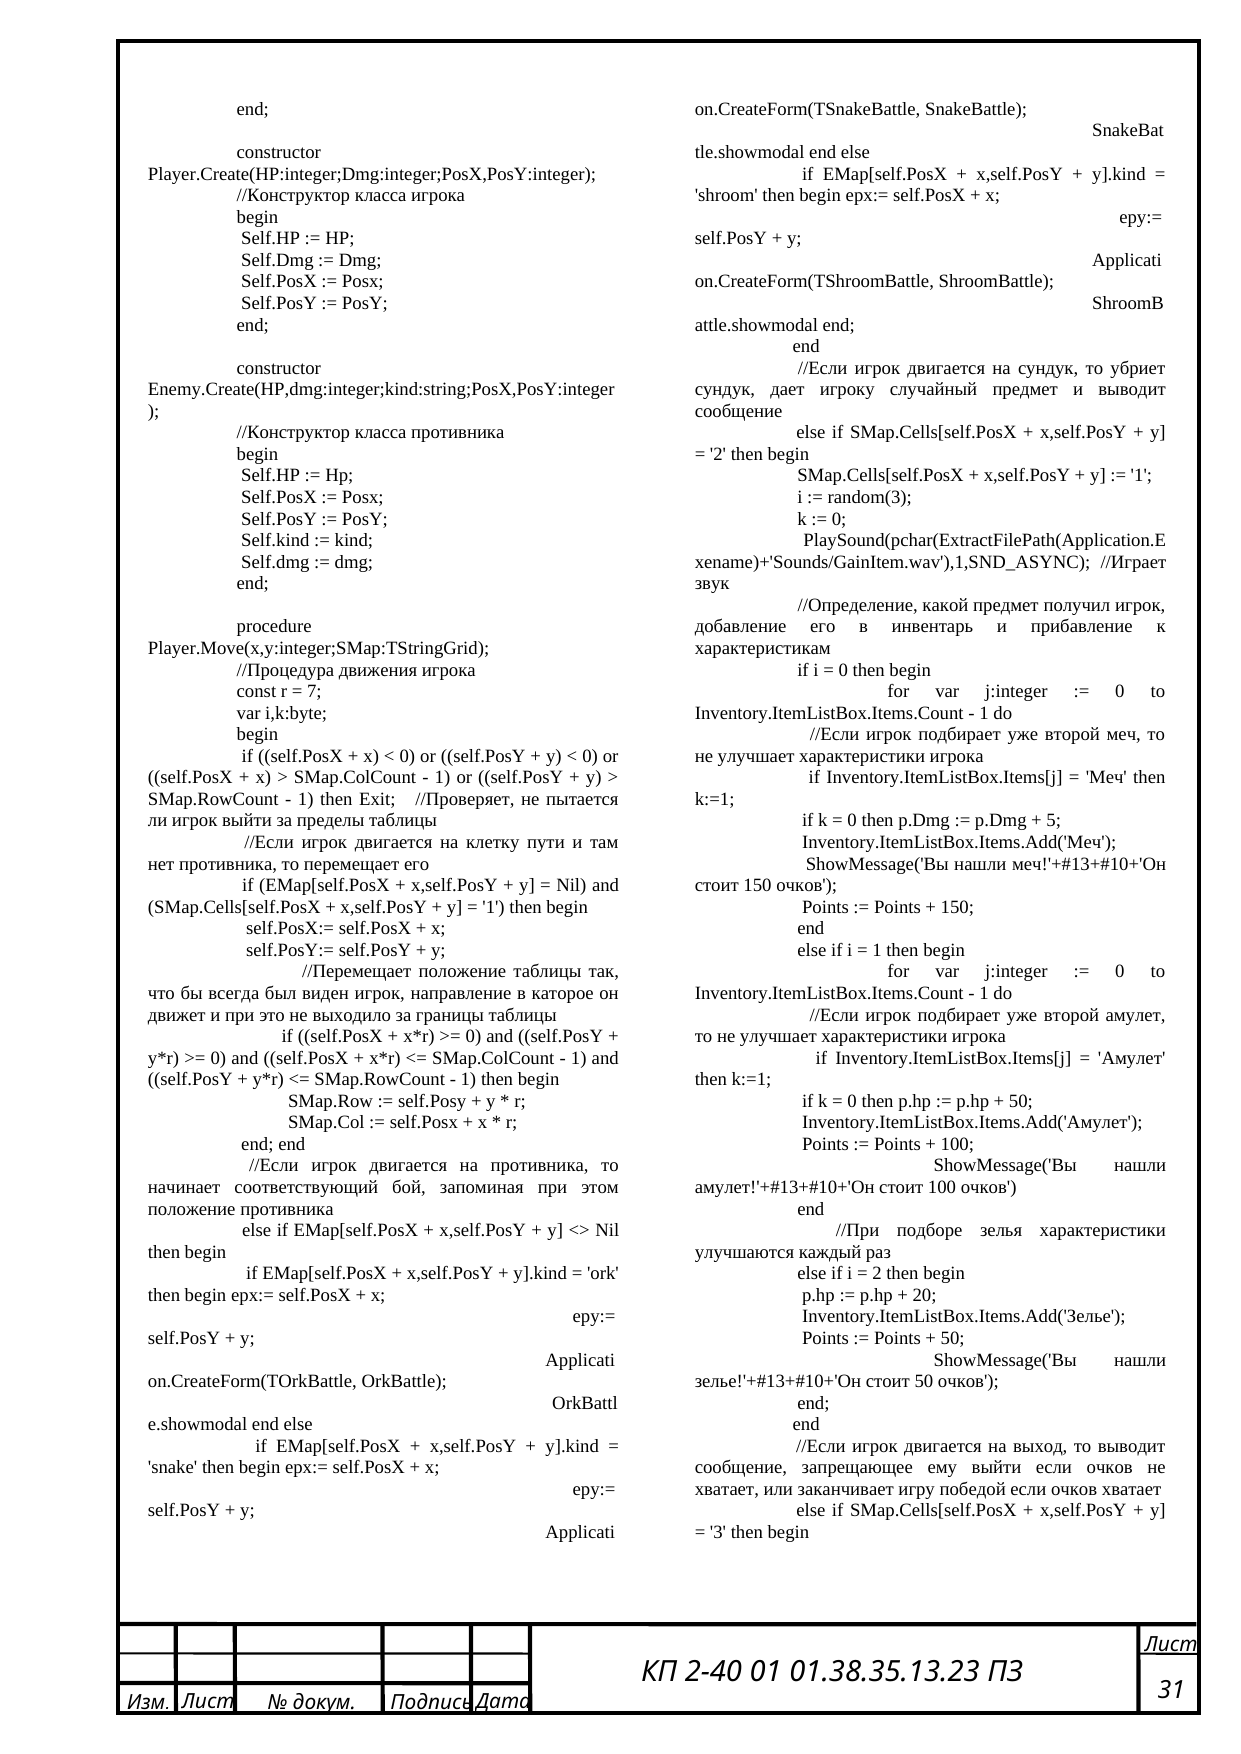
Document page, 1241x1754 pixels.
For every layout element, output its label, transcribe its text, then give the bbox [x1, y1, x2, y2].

text epy:= self.PosY + y; [148, 1478, 619, 1521]
text //Если игрок подбирает уже второй амулет, то не улучшает характеристики игрока [694, 1003, 1166, 1047]
text if (EMap[self.PosX + x,self.PosY + y] = Nil) and (SMap.Cells[self.PosX + x,self.PosY + y] = '1') then begin [148, 874, 619, 917]
text epy:= self.PosY + y; [694, 206, 1166, 249]
text if k = 0 then p.Dmg := p.Dmg + 5; [694, 809, 1166, 831]
picture [386, 1686, 469, 1708]
text self.PosX:= self.PosX + x; [148, 917, 619, 939]
text if EMap[self.PosX + x,self.PosY + y].kind = 'shroom' then begin epx:= self.PosX + x; [694, 162, 1166, 206]
text if k = 0 then p.hp := p.hp + 50; [694, 1090, 1166, 1111]
picture [522, 1698, 528, 1708]
text end [694, 1197, 1166, 1219]
text begin [148, 206, 619, 227]
picture [307, 1699, 313, 1708]
text else if SMap.Cells[self.PosX + x,self.PosY + y] = '3' then begin [694, 1499, 1166, 1542]
picture [270, 1698, 275, 1708]
picture [322, 1699, 328, 1708]
text else if SMap.Cells[self.PosX + x,self.PosY + y] = '2' then begin [694, 421, 1166, 464]
text //Если игрок двигается на клетку пути и там нет противника, то перемещает его [148, 831, 619, 874]
text if EMap[self.PosX + x,self.PosY + y].kind = 'ork' then begin epx:= self.PosX + x; [148, 1262, 619, 1305]
text PlaySound(pchar(ExtractFilePath(Application.Exename)+'Sounds/GainItem.wav'),1,SND_ASYNC); //Играет звук [694, 529, 1166, 594]
text Self.dmg := dmg; [148, 551, 619, 572]
picture [419, 1700, 425, 1708]
text //Определение, какой предмет получил игрок, добавление его в инвентарь и прибавление к характеристикам [694, 594, 1166, 658]
text else if i = 2 then begin [694, 1262, 1166, 1284]
text SMap.Row := self.Posy + y * r; [148, 1090, 619, 1111]
picture [407, 1699, 413, 1708]
text //Если игрок двигается на противника, то начинает соответствующий бой, запоминая при этом положение противника [148, 1154, 619, 1219]
text Self.PosX := Posx; [148, 486, 619, 507]
text end; [148, 313, 619, 335]
text end [694, 917, 1166, 939]
text ShowMessage('Вы нашли зелье!'+#13+#10+'Он стоит 50 очков'); [694, 1348, 1166, 1392]
text procedure Player.Move(x,y:integer;SMap:TStringGrid); [148, 615, 619, 658]
text OrkBattle.showmodal end else [148, 1392, 619, 1435]
text //Конструктор класса противника [148, 421, 619, 443]
text end [694, 1413, 1166, 1435]
text i := random(3); [694, 486, 1166, 507]
text for var j:integer := 0 to Inventory.ItemListBox.Items.Count - 1 do [694, 680, 1166, 723]
text p.hp := p.hp + 20; [694, 1284, 1166, 1305]
text //Процедура движения игрока [148, 658, 619, 680]
text Self.PosX := Posx; [148, 270, 619, 292]
text SMap.Col := self.Posx + x * r; [148, 1111, 619, 1133]
text Application.CreateForm(TSnakeBattle, SnakeBattle); [148, 1521, 619, 1542]
text //Конструктор класса игрока [148, 184, 619, 206]
text Self.Dmg := Dmg; [148, 249, 619, 270]
picture [473, 1686, 528, 1708]
text self.PosY:= self.PosY + y; [148, 939, 619, 960]
text end; end [148, 1133, 619, 1154]
text SMap.Cells[self.PosX + x,self.PosY + y] := '1'; [694, 464, 1166, 486]
text constructor Player.Create(HP:integer;Dmg:integer;PosX,PosY:integer); [148, 141, 619, 184]
text Self.PosY := PosY; [148, 507, 619, 529]
text SnakeBattle.showmodal end else [694, 119, 1166, 162]
text if Inventory.ItemListBox.Items[j] = 'Амулет' then k:=1; [694, 1047, 1166, 1090]
text end; [148, 572, 619, 594]
text begin [148, 443, 619, 464]
text ShowMessage('Вы нашли амулет!'+#13+#10+'Он стоит 100 очков') [694, 1154, 1166, 1197]
picture [1147, 1638, 1155, 1651]
picture [295, 1700, 301, 1708]
text ShowMessage('Вы нашли меч!'+#13+#10+'Он стоит 150 очков'); [694, 852, 1166, 896]
text end; [148, 98, 619, 119]
text Inventory.ItemListBox.Items.Add('Зелье'); [694, 1305, 1166, 1327]
picture [130, 1698, 138, 1708]
picture [239, 1686, 378, 1708]
text end; [694, 1392, 1166, 1413]
text Inventory.ItemListBox.Items.Add('Меч'); [694, 831, 1166, 852]
text Self.HP := HP; [148, 227, 619, 249]
text if Inventory.ItemListBox.Items[j] = 'Меч' then k:=1; [694, 766, 1166, 809]
text Inventory.ItemListBox.Items.Add('Амулет'); [694, 1111, 1166, 1133]
text ShroomBattle.showmodal end; [694, 292, 1166, 335]
text Self.PosY := PosY; [148, 292, 619, 313]
picture [1141, 1667, 1195, 1699]
text if ((self.PosX + x*r) >= 0) and ((self.PosY + y*r) >= 0) and ((self.PosX + x*r) <= SMap.ColCount - 1) and ((self.PosY + y*r) <= SMap.RowCount - 1) then begin [148, 1025, 619, 1090]
text end [694, 335, 1166, 357]
text else if EMap[self.PosX + x,self.PosY + y] <> Nil then begin [148, 1219, 619, 1262]
text Application.CreateForm(TSnakeBattle, SnakeBattle); [694, 98, 1166, 119]
text else if i = 1 then begin [694, 939, 1166, 960]
text //Если игрок двигается на выход, то выводит сообщение, запрещающее ему выйти если очков не хватает, или заканчивает игру победой если очков хватает [694, 1435, 1166, 1499]
picture [1141, 1629, 1195, 1651]
text k := 0; [694, 507, 1166, 529]
text if EMap[self.PosX + x,self.PosY + y].kind = 'snake' then begin epx:= self.PosX + x; [148, 1435, 619, 1478]
picture [120, 1686, 174, 1708]
text //При подборе зелья характеристики улучшаются каждый раз [694, 1219, 1166, 1262]
text epy:= self.PosY + y; [148, 1305, 619, 1348]
picture [178, 1686, 233, 1708]
picture [479, 1695, 487, 1706]
text begin [148, 723, 619, 745]
text for var j:integer := 0 to Inventory.ItemListBox.Items.Count - 1 do [694, 960, 1166, 1003]
text Self.HP := Hp; [148, 464, 619, 486]
text Points := Points + 150; [694, 896, 1166, 917]
text Points := Points + 100; [694, 1133, 1166, 1154]
picture [492, 1698, 498, 1708]
text constructor Enemy.Create(HP,dmg:integer;kind:string;PosX,PosY:integer); [148, 357, 619, 421]
picture [393, 1696, 402, 1708]
picture [184, 1695, 192, 1708]
text //Перемещает положение таблицы так, что бы всегда был виден игрок, направление в каторое он движет и при это не выходило за границы таблицы [148, 960, 619, 1025]
text //Если игрок подбирает уже второй меч, то не улучшает характеристики игрока [694, 723, 1166, 766]
text const r = 7; [148, 680, 619, 702]
text var i,k:byte; [148, 702, 619, 723]
text //Если игрок двигается на сундук, то убриет сундук, дает игроку случайный предмет и выводит сообщение [694, 357, 1166, 421]
text Application.CreateForm(TOrkBattle, OrkBattle); [148, 1348, 619, 1392]
text Points := Points + 50; [694, 1327, 1166, 1348]
text if ((self.PosX + x) < 0) or ((self.PosY + y) < 0) or ((self.PosX + x) > SMap.ColCount - 1) or ((self.PosY + y) > SMap.RowCount - 1) then Exit; //Проверяет, не пытается ли игрок выйти за пределы таблицы [148, 745, 619, 831]
text if i = 0 then begin [694, 658, 1166, 680]
text Self.kind := kind; [148, 529, 619, 551]
text Application.CreateForm(TShroomBattle, ShroomBattle); [694, 249, 1166, 292]
